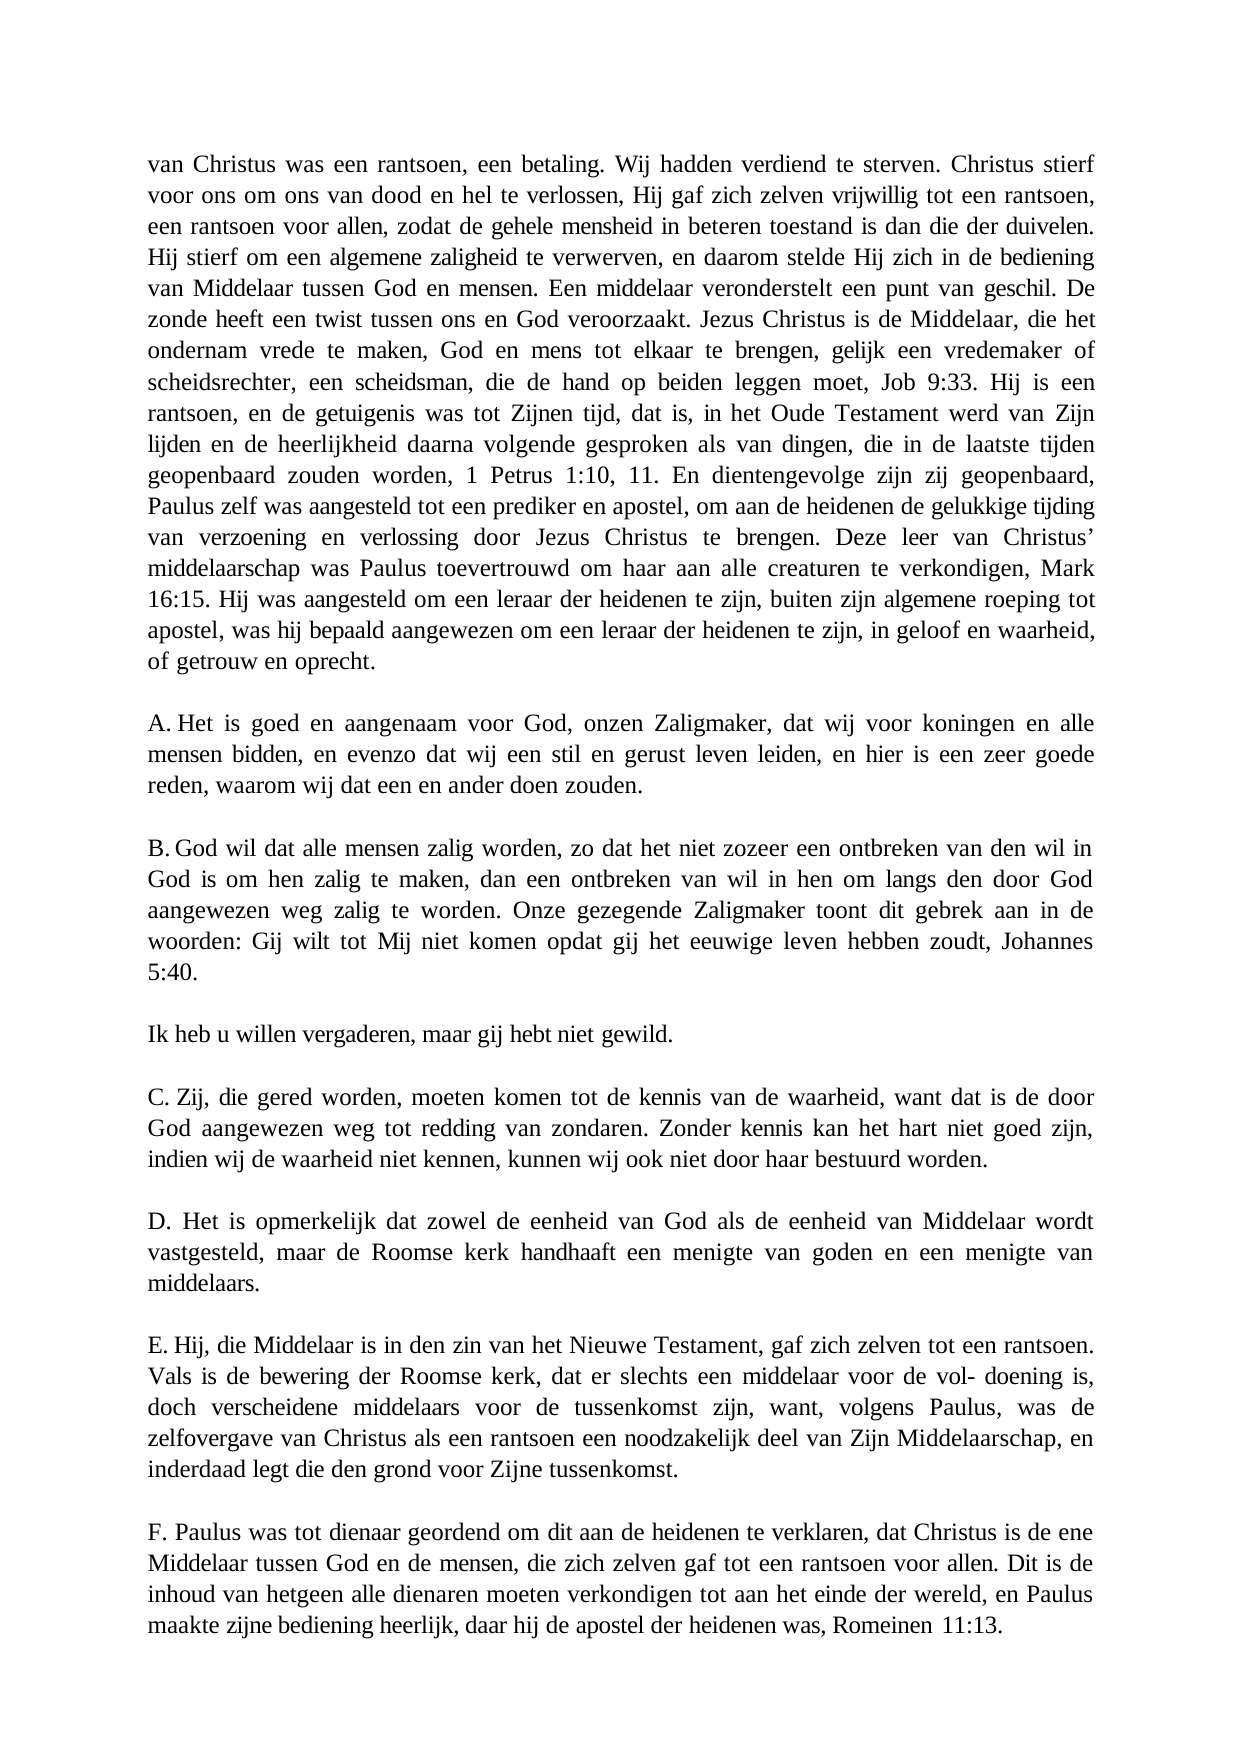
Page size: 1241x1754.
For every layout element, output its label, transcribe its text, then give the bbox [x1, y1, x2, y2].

text Ik heb u willen vergaderen, maar gij hebt niet gewild. [147, 1019, 1107, 1048]
list God wil dat alle mensen zalig worden, zo dat het niet zozeer een ontbreken van den wil in God is om hen zalig te maken, dan een ontbreken van wil in hen om langs den door God aangewezen weg zalig te worden. Onze gezegende Zaligmaker toont dit gebrek aan in de woorden: Gij wilt tot Mij niet komen opdat gij het eeuwige leven hebben zoudt, Johannes 5:40. [147, 833, 1094, 986]
list Paulus was tot dienaar geordend om dit aan de heidenen te verklaren, dat Christus is de ene Middelaar tussen God en de mensen, die zich zelven gaf tot een rantsoen voor allen. Dit is de inhoud van hetgeen alle dienaren moeten verkondigen tot aan het einde der wereld, en Paulus maakte zijne bediening heerlijk, daar hij de apostel der heidenen was, Romeinen 11:13. [147, 1517, 1094, 1639]
text van Christus was een rantsoen, een betaling. Wij hadden verdiend te sterven. Christus stierf voor ons om ons van dood en hel te verlossen, Hij gaf zich zelven vrijwillig tot een rantsoen, een rantsoen voor allen, zodat de gehele mensheid in beteren toestand is dan die der duivelen. Hij stierf om een algemene zaligheid te verwerven, en daarom stelde Hij zich in de bediening van Middelaar tussen God en mensen. Een middelaar veronderstelt een punt van geschil. De zonde heeft een twist tussen ons en God veroorzaakt. Jezus Christus is de Middelaar, die het ondernam vrede te maken, God en mens tot elkaar te brengen, gelijk een vredemaker of scheidsrechter, een scheidsman, die de hand op beiden leggen moet, Job 9:33. Hij is een rantsoen, en de getuigenis was tot Zijnen tijd, dat is, in het Oude Testament werd van Zijn lijden en de heerlijkheid daarna volgende gesproken als van dingen, die in de laatste tijden geopenbaard zouden worden, 1 Petrus 1:10, 11. En dientengevolge zijn zij geopenbaard, Paulus zelf was aangesteld tot een prediker en apostel, om aan de heidenen de gelukkige tijding van verzoening en verlossing door Jezus Christus te brengen. Deze leer van Christus’ middelaarschap was Paulus toevertrouwd om haar aan alle creaturen te verkondigen, Mark 16:15. Hij was aangesteld om een leraar der heidenen te zijn, buiten zijn algemene roeping tot apostel, was hij bepaald aangewezen om een leraar der heidenen te zijn, in geloof en waarheid, of getrouw en oprecht. [147, 149, 1095, 675]
list Hij, die Middelaar is in den zin van het Nieuwe Testament, gaf zich zelven tot een rantsoen. Vals is de bewering der Roomse kerk, dat er slechts een middelaar voor de vol- doening is, doch verscheidene middelaars voor de tussenkomst zijn, want, volgens Paulus, was de zelfovergave van Christus als een rantsoen een noodzakelijk deel van Zijn Middelaarschap, en inderdaad legt die den grond voor Zijne tussenkomst. [147, 1330, 1094, 1483]
list Zij, die gered worden, moeten komen tot de kennis van de waarheid, want dat is de door God aangewezen weg tot redding van zondaren. Zonder kennis kan het hart niet goed zijn, indien wij de waarheid niet kennen, kunnen wij ook niet door haar bestuurd worden. [147, 1082, 1094, 1172]
list Het is goed en aangenaam voor God, onzen Zaligmaker, dat wij voor koningen en alle mensen bidden, en evenzo dat wij een stil en gerust leven leiden, en hier is een zeer goede reden, waarom wij dat een en ander doen zouden. [147, 708, 1095, 799]
list Het is opmerkelijk dat zowel de eenheid van God als de eenheid van Middelaar wordt vastgesteld, maar de Roomse kerk handhaaft een menigte van goden en een menigte van middelaars. [147, 1206, 1094, 1297]
